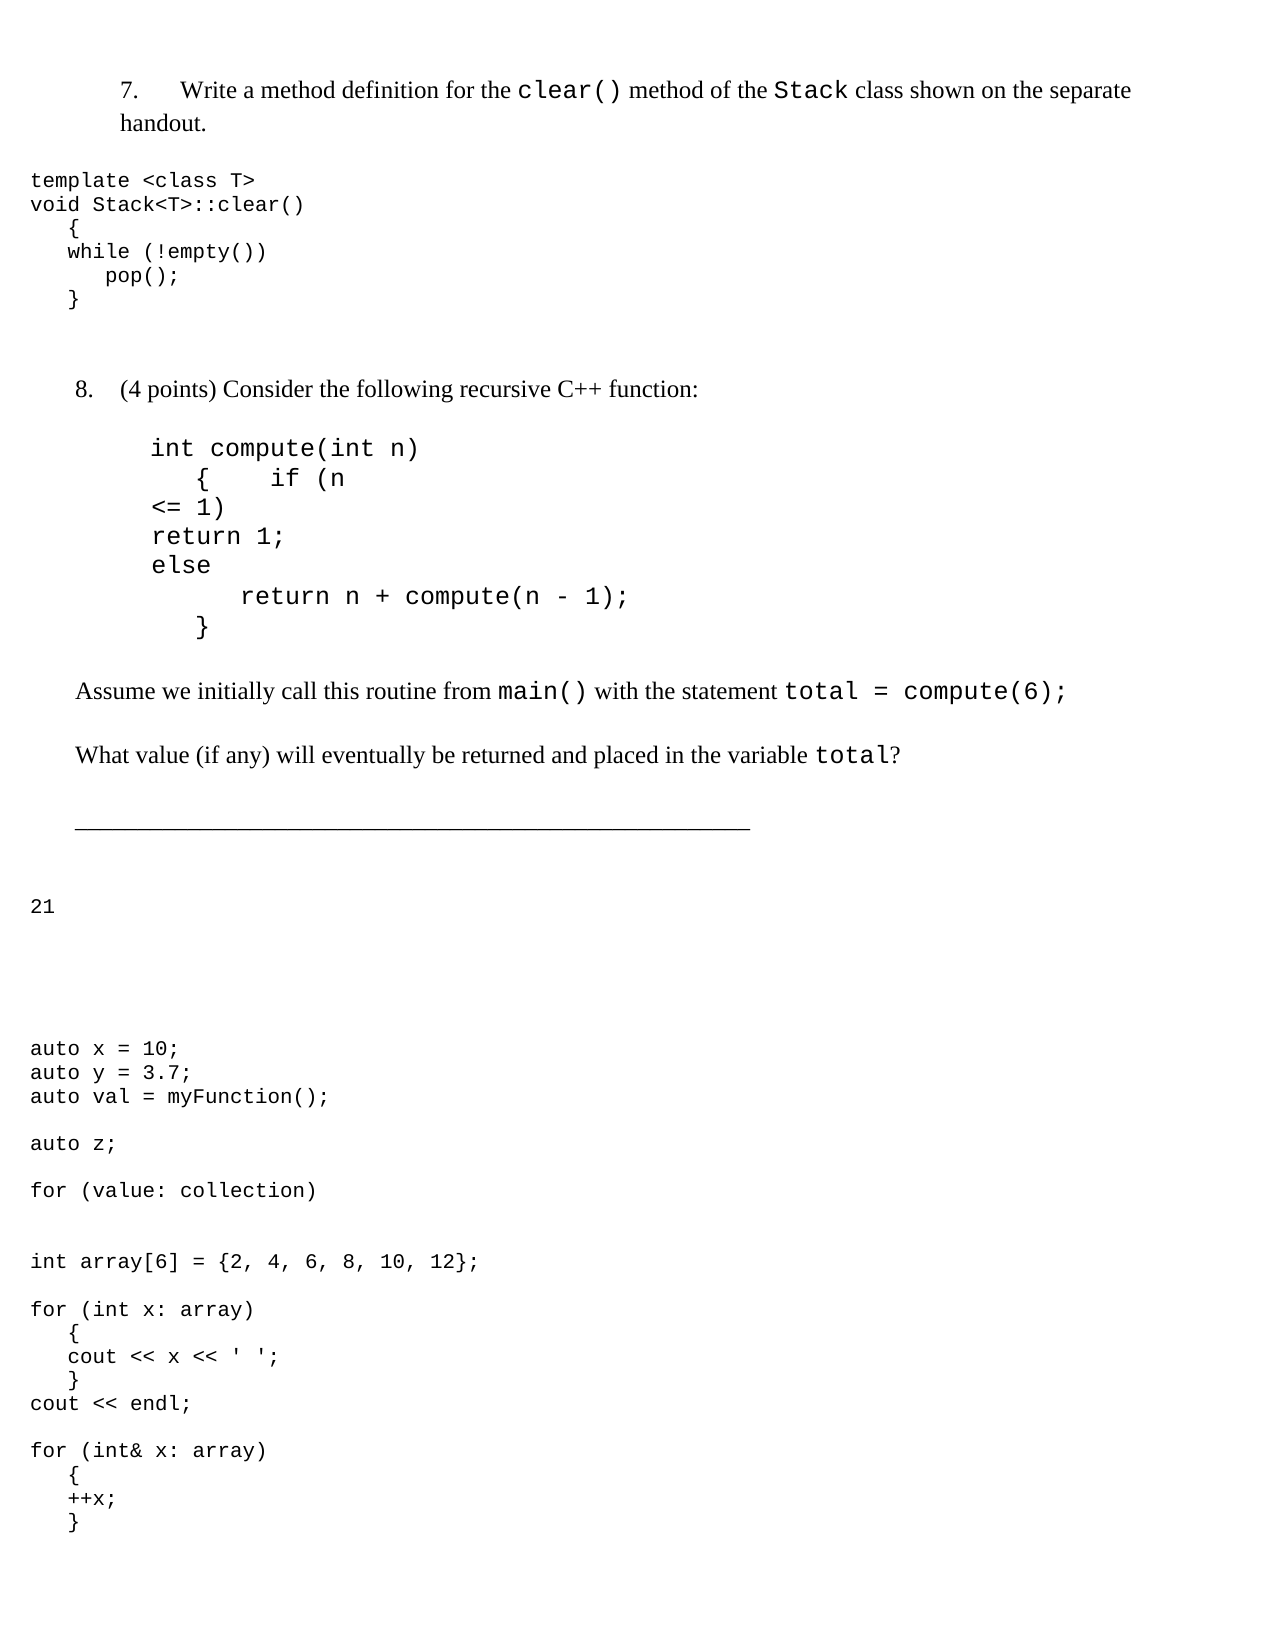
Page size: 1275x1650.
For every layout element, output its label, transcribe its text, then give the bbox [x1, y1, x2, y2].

text auto y = 3.7; [30, 1062, 1197, 1086]
text auto z; [30, 1133, 1197, 1157]
text return n + compute(n - 1); [150, 583, 1170, 612]
list Write a method definition for the clear() method of the Stack class shown on the separate handout. [120, 75, 1197, 137]
text ++x; [30, 1488, 1197, 1511]
text for (value: collection) [30, 1180, 1197, 1204]
text template <class T> [30, 170, 1197, 194]
text What value (if any) will eventually be returned and placed in the variable total? [75, 740, 1197, 771]
text cout << endl; [30, 1393, 1197, 1417]
list (4 points) Consider the following recursive C++ function: [75, 374, 1197, 402]
text { if (n <= 1) return 1; else [150, 466, 371, 581]
text auto val = myFunction(); [30, 1086, 1197, 1109]
text } [30, 1369, 1197, 1393]
text while (!empty()) [30, 241, 1197, 265]
text } [30, 288, 1197, 312]
text pop(); [30, 265, 1197, 288]
text { [30, 1464, 1197, 1488]
text for (int x: array) [30, 1298, 1197, 1322]
text } [150, 613, 1170, 642]
text auto x = 10; [30, 1038, 1197, 1062]
text } [30, 1511, 1197, 1535]
text cout << x << ' '; [30, 1346, 1197, 1369]
text { [30, 1322, 1197, 1346]
text for (int& x: array) [30, 1440, 1197, 1464]
text ______________________________________________________ [75, 804, 1197, 833]
text void Stack<T>::clear() [30, 194, 1197, 217]
text Assume we initially call this routine from main() with the statement total = compute(6); [75, 676, 1197, 707]
text 21 [30, 897, 1197, 920]
text { [30, 217, 1197, 241]
text int compute(int n) [150, 435, 1170, 464]
text int array[6] = {2, 4, 6, 8, 10, 12}; [30, 1251, 1197, 1275]
